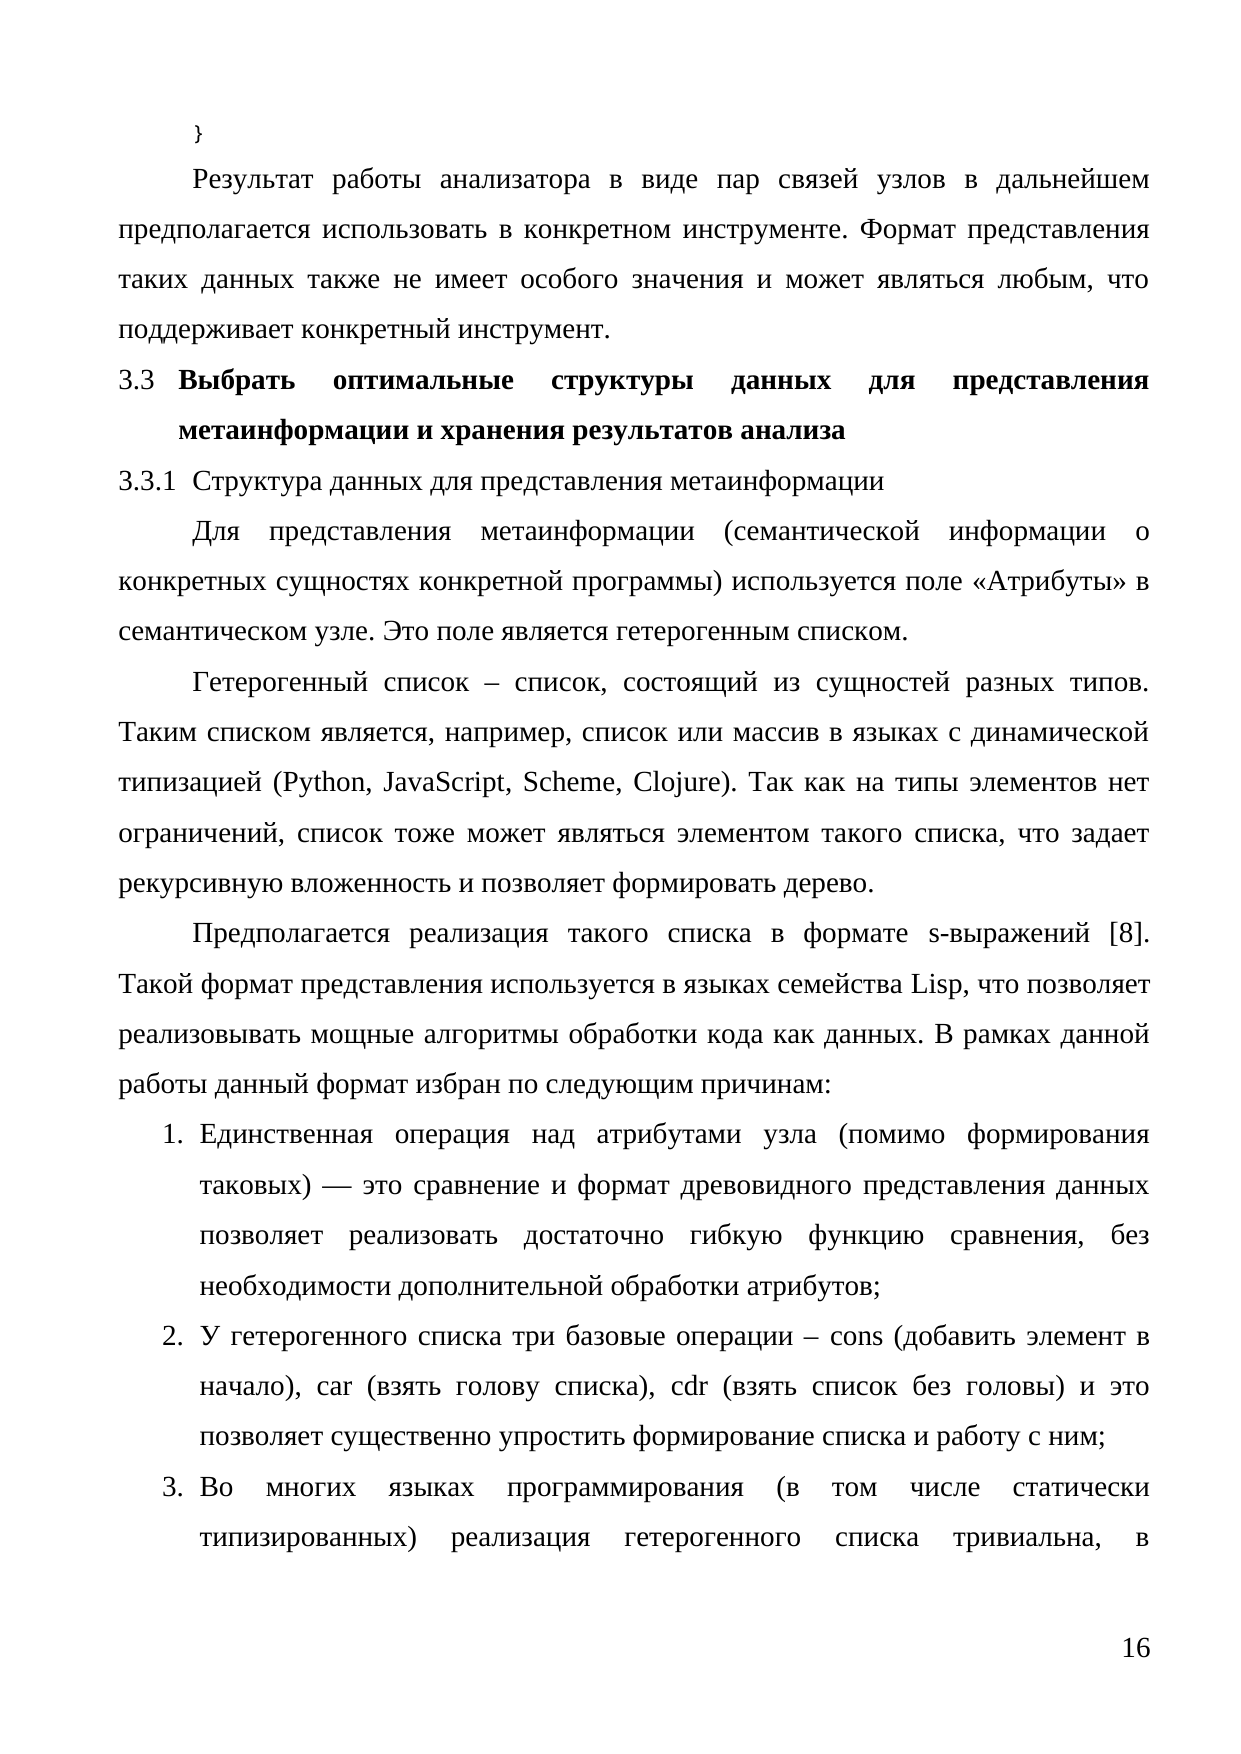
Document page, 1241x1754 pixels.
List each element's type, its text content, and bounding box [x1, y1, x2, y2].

text Для представления метаинформации (семантической информации о конкретных сущностях конкретной программы) используется поле «Атрибуты» в семантическом узле. Это поле является гетерогенным списком. [118, 513, 1150, 647]
text Предполагается реализация такого списка в формате s-выражений [8]. Такой формат представления используется в языках семейства Lisp, что позволяет реализовывать мощные алгоритмы обработки кода как данных. В рамках данной работы данный формат избран по следующим причинам: [118, 915, 1150, 1100]
list У гетерогенного списка три базовые операции – cons (добавить элемент в начало), car (взять голову списка), cdr (взять список без головы) и это позволяет существенно упростить формирование списка и работу с ним; [162, 1318, 1150, 1452]
list Единственная операция над атрибутами узла (помимо формирования таковых) — это сравнение и формат древовидного представления данных позволяет реализовать достаточно гибкую функцию сравнения, без необходимости дополнительной обработки атрибутов; [162, 1117, 1150, 1301]
text Гетерогенный список – список, состоящий из сущностей разных типов. Таким списком является, например, список или массив в языках с динамической типизацией (Python, JavaScript, Scheme, Clojure). Так как на типы элементов нет ограничений, список тоже может являться элементом такого списка, что задает рекурсивную вложенность и позволяет формировать дерево. [118, 664, 1150, 899]
subtitle Структура данных для представления метаинформации [118, 463, 1150, 496]
subtitle Выбрать оптимальные структуры данных для представления метаинформации и хранения результатов анализа [118, 362, 1150, 446]
text } [118, 118, 1150, 147]
text Результат работы анализатора в виде пар связей узлов в дальнейшем предполагается использовать в конкретном инструменте. Формат представления таких данных также не имеет особого значения и может являться любым, что поддерживает конкретный инструмент. [118, 161, 1150, 345]
